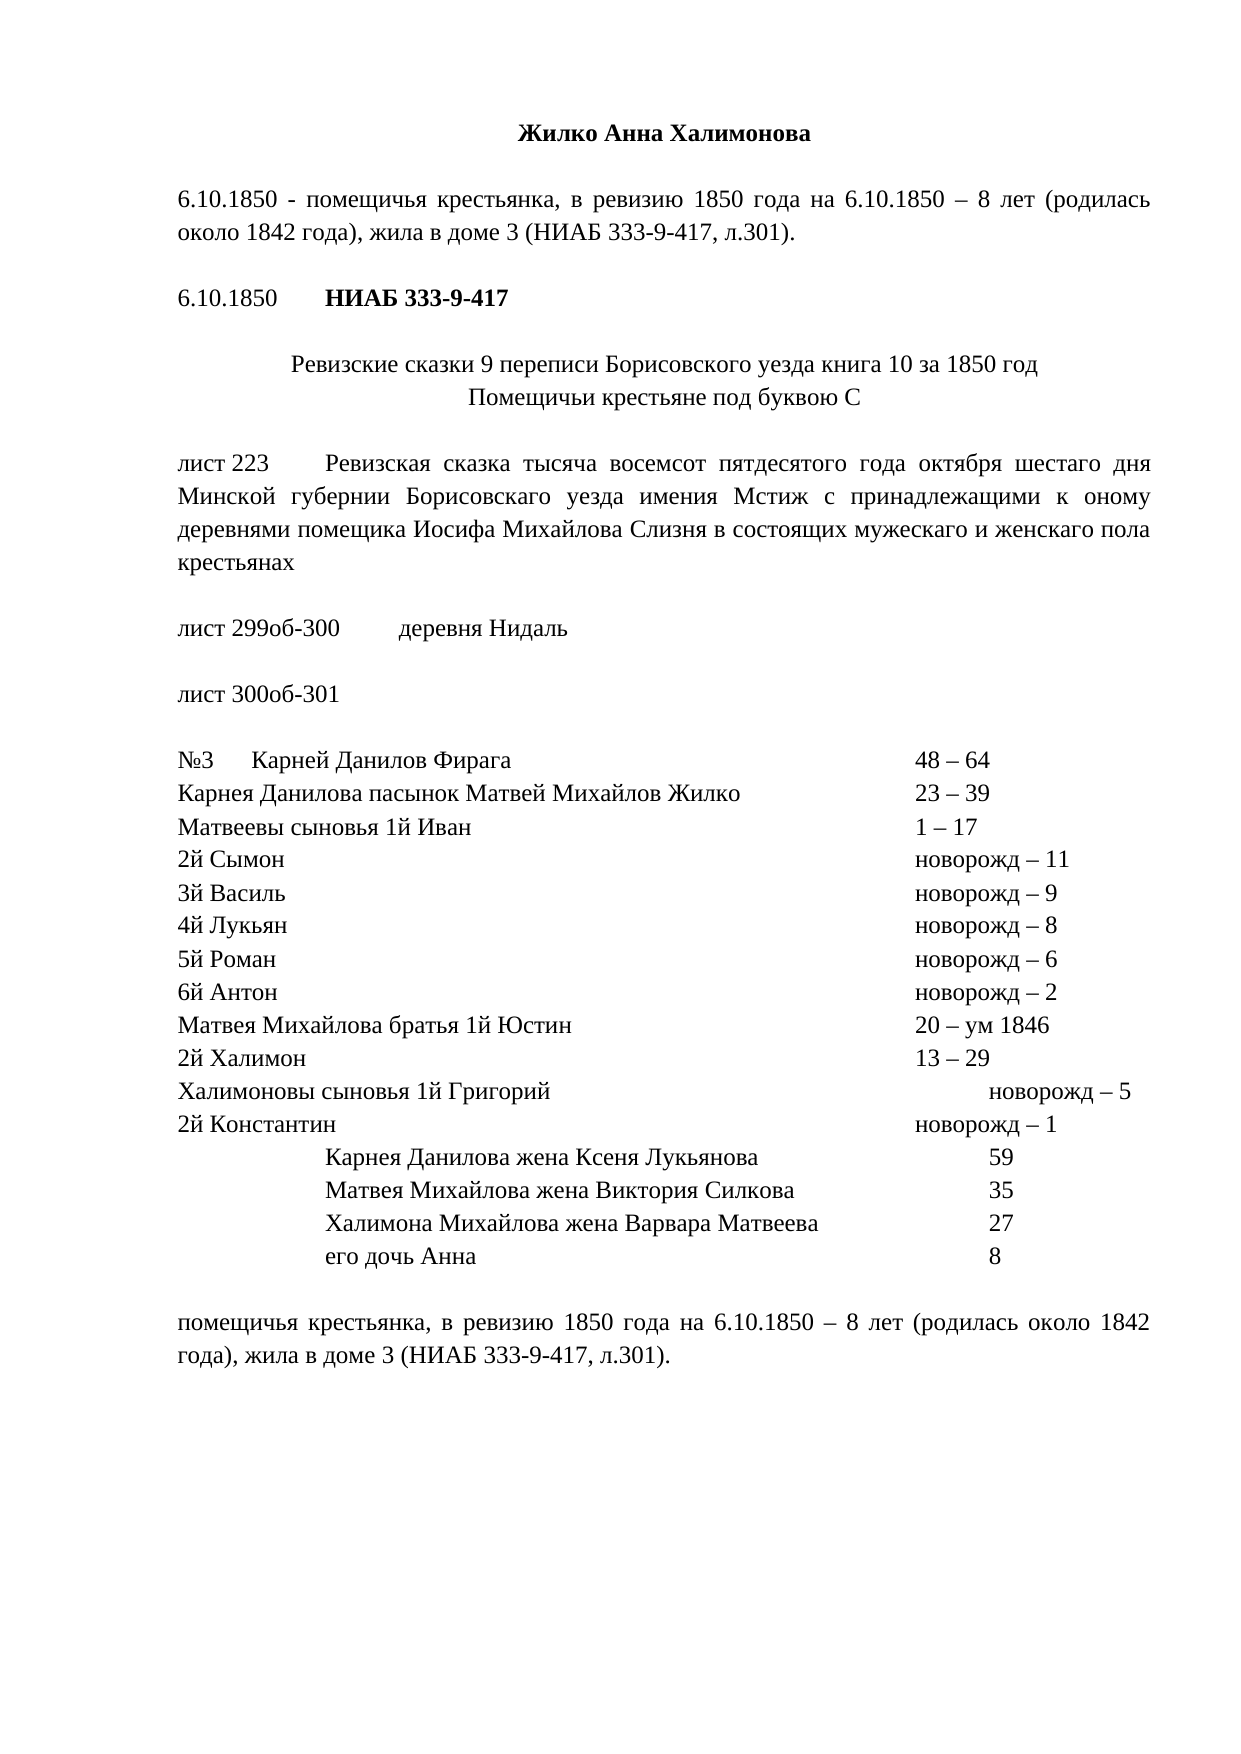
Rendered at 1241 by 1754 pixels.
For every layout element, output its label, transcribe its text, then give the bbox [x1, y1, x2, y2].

text Халимона Михайлова жена Варвара Матвеева 27 [177, 1208, 1152, 1237]
text лист 299об-300 деревня Нидаль [177, 613, 1152, 642]
text 6й Антон новорожд – 2 [177, 977, 1152, 1005]
text лист 223 Ревизская сказка тысяча восемсот пятдесятого года октября шестаго дня Минской губернии Борисовскаго уезда имения Мстиж с принадлежащими к оному деревнями помещика Иосифа Михайлова Слизня в состоящих мужескаго и женскаго пола крестьянах [177, 448, 1152, 576]
text Помещичьи крестьяне под буквою С [177, 382, 1152, 411]
text Жилко Анна Халимонова [177, 118, 1152, 147]
text помещичья крестьянка, в ревизию 1850 года на 6.10.1850 – 8 лет (родилась около 1842 года), жила в доме 3 (НИАБ 333-9-417, л.301). [177, 1307, 1152, 1369]
text 6.10.1850 НИАБ 333-9-417 [177, 283, 1152, 312]
text 2й Халимон 13 – 29 [177, 1043, 1152, 1071]
text Матвея Михайлова жена Виктория Силкова 35 [177, 1175, 1152, 1203]
text 6.10.1850 - помещичья крестьянка, в ревизию 1850 года на 6.10.1850 – 8 лет (родилась около 1842 года), жила в доме 3 (НИАБ 333-9-417, л.301). [177, 184, 1152, 246]
text 4й Лукьян новорожд – 8 [177, 911, 1152, 939]
text Матвея Михайлова братья 1й Юстин 20 – ум 1846 [177, 1010, 1152, 1038]
text Халимоновы сыновья 1й Григорий новорожд – 5 [177, 1076, 1152, 1104]
text 5й Роман новорожд – 6 [177, 944, 1152, 972]
text 2й Константин новорожд – 1 [177, 1109, 1152, 1137]
text Ревизские сказки 9 переписи Борисовского уезда книга 10 за 1850 год [177, 349, 1152, 378]
text Карнея Данилова пасынок Матвей Михайлов Жилко 23 – 39 [177, 778, 1152, 807]
text Карнея Данилова жена Ксеня Лукьянова 59 [177, 1142, 1152, 1171]
text Матвеевы сыновья 1й Иван 1 – 17 [177, 812, 1152, 840]
text 3й Василь новорожд – 9 [177, 878, 1152, 906]
text лист 300об-301 [177, 679, 1152, 708]
text его дочь Анна 8 [177, 1241, 1152, 1269]
text №3 Карней Данилов Фирага 48 – 64 [177, 746, 1152, 774]
text 2й Сымон новорожд – 11 [177, 844, 1152, 873]
